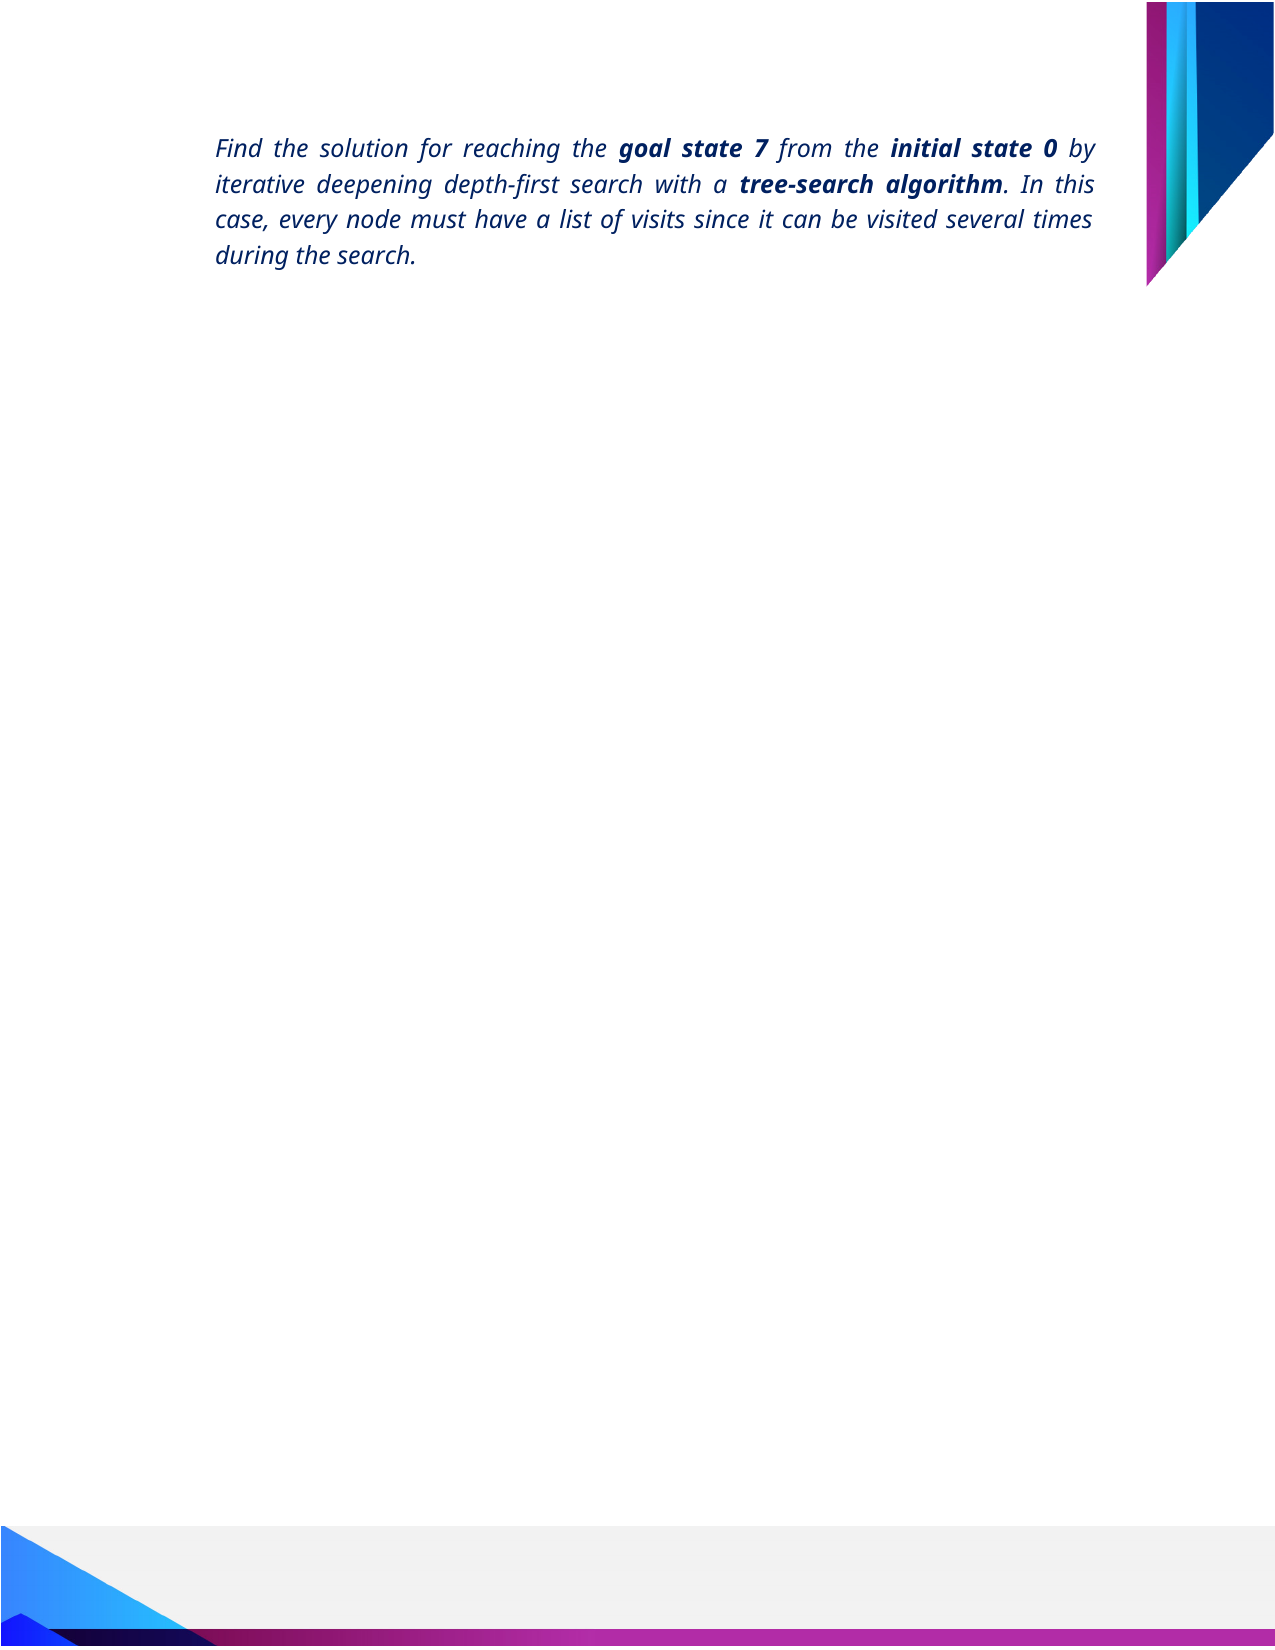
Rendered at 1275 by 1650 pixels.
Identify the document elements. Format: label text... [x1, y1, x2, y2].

picture [1146, 2, 1274, 287]
list Find the solution for reaching the goal state 7 from the initial state 0 by iterative deepening depth-first search with a tree-search algorithm. In this case, every node must have a list of visits since it can be visited several times during the search. [215, 131, 1098, 272]
picture [1, 1526, 1275, 1646]
